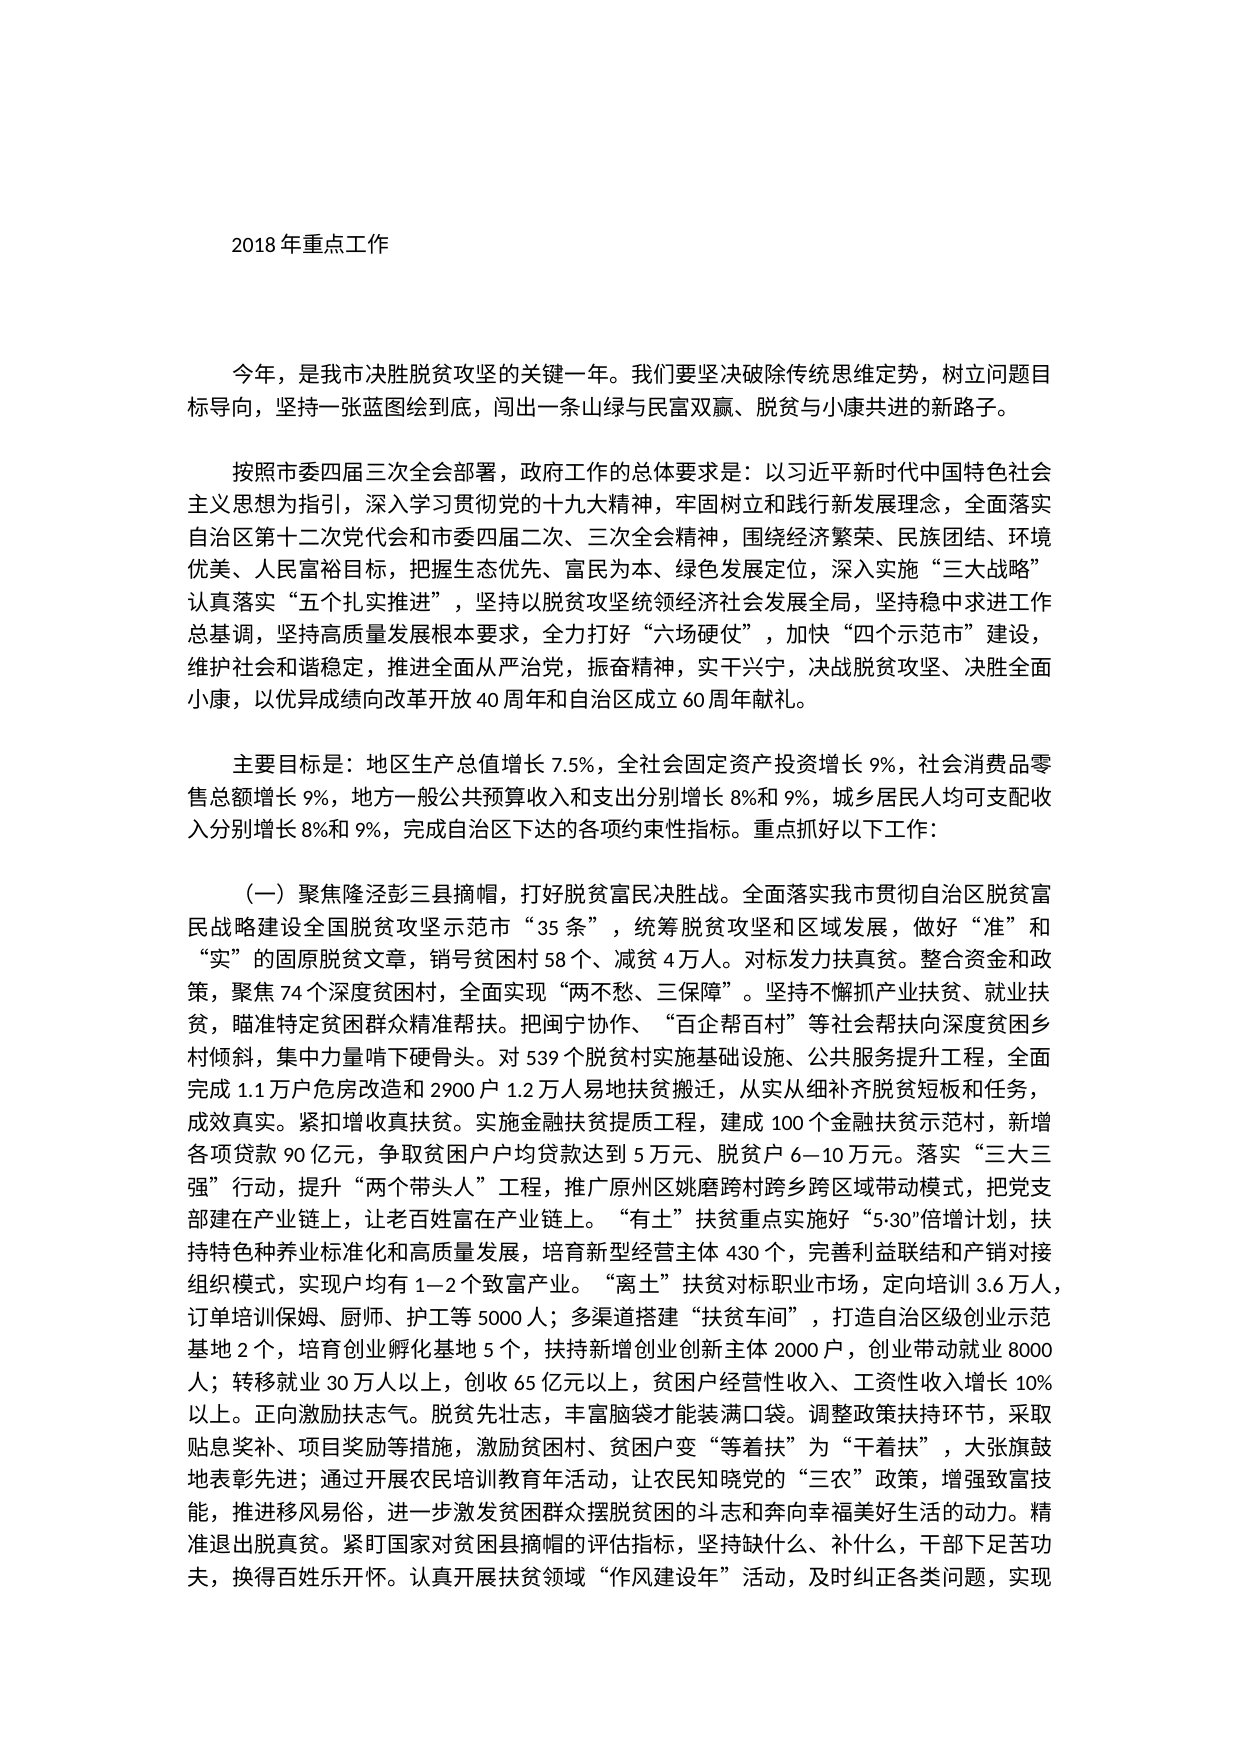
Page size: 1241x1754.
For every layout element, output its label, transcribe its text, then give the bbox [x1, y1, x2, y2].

text 2018年重点工作 [187, 227, 1053, 259]
text 今年，是我市决胜脱贫攻坚的关键一年。我们要坚决破除传统思维定势，树立问题目标导向，坚持一张蓝图绘到底，闯出一条山绿与民富双赢、脱贫与小康共进的新路子。 [187, 357, 1053, 422]
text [187, 877, 1053, 1592]
text 按照市委四届三次全会部署，政府工作的总体要求是：以习近平新时代中国特色社会主义思想为指引，深入学习贯彻党的十九大精神，牢固树立和践行新发展理念，全面落实自治区第十二次党代会和市委四届二次、三次全会精神，围绕经济繁荣、民族团结、环境优美、人民富裕目标，把握生态优先、富民为本、绿色发展定位，深入实施“三大战略”，认真落实“五个扎实推进”，坚持以脱贫攻坚统领经济社会发展全局，坚持稳中求进工作总基调，坚持高质量发展根本要求，全力打好“六场硬仗”，加快“四个示范市”建设，维护社会和谐稳定，推进全面从严治党，振奋精神，实干兴宁，决战脱贫攻坚、决胜全面小康，以优异成绩向改革开放40周年和自治区成立60周年献礼。 [187, 454, 1053, 714]
text 主要目标是：地区生产总值增长7.5%，全社会固定资产投资增长9%，社会消费品零售总额增长9%，地方一般公共预算收入和支出分别增长8%和9%，城乡居民人均可支配收入分别增长8%和9%，完成自治区下达的各项约束性指标。重点抓好以下工作： [187, 747, 1053, 844]
